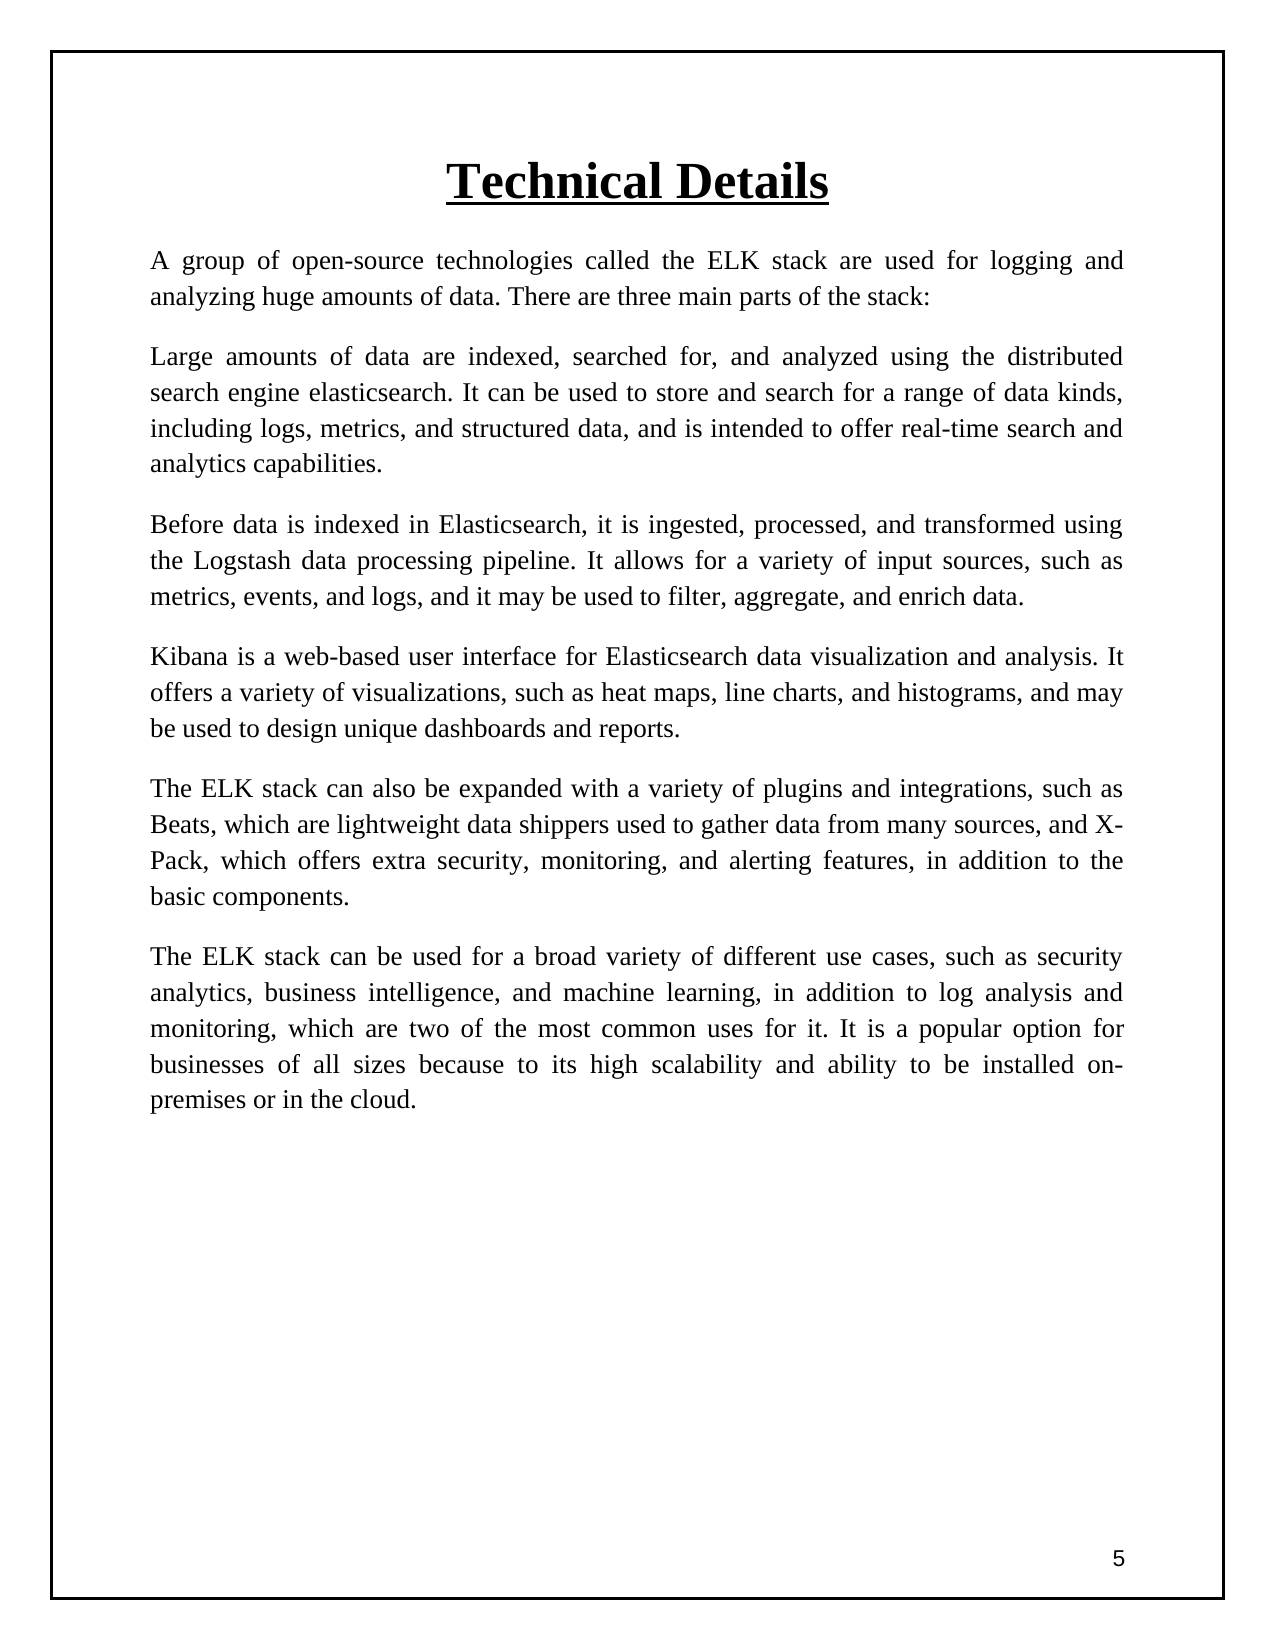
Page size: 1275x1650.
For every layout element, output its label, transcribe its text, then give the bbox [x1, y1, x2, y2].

text The ELK stack can also be expanded with a variety of plugins and integrations, such as Beats, which are lightweight data shippers used to gather data from many sources, and X-Pack, which offers extra security, monitoring, and alerting features, in addition to the basic components. [150, 773, 1125, 911]
text Large amounts of data are indexed, searched for, and analyzed using the distributed search engine elasticsearch. It can be used to store and search for a range of data kinds, including logs, metrics, and structured data, and is intended to offer real-time search and analytics capabilities. [150, 340, 1125, 479]
text Before data is indexed in Elasticsearch, it is ingested, processed, and transformed using the Logstash data processing pipeline. It allows for a variety of input sources, such as metrics, events, and logs, and it may be used to filter, aggregate, and enrich data. [150, 508, 1125, 611]
text The ELK stack can be used for a broad variety of different use cases, such as security analytics, business intelligence, and machine learning, in addition to log analysis and monitoring, which are two of the most common uses for it. It is a popular option for businesses of all sizes because to its high scalability and ability to be installed on-premises or in the cloud. [150, 941, 1125, 1114]
subtitle Technical Details [150, 150, 1125, 210]
text Kibana is a web-based user interface for Elasticsearch data visualization and analysis. It offers a variety of visualizations, such as heat maps, line charts, and histograms, and may be used to design unique dashboards and reports. [150, 640, 1125, 743]
text A group of open-source technologies called the ELK stack are used for logging and analyzing huge amounts of data. There are three main parts of the stack: [150, 244, 1125, 311]
